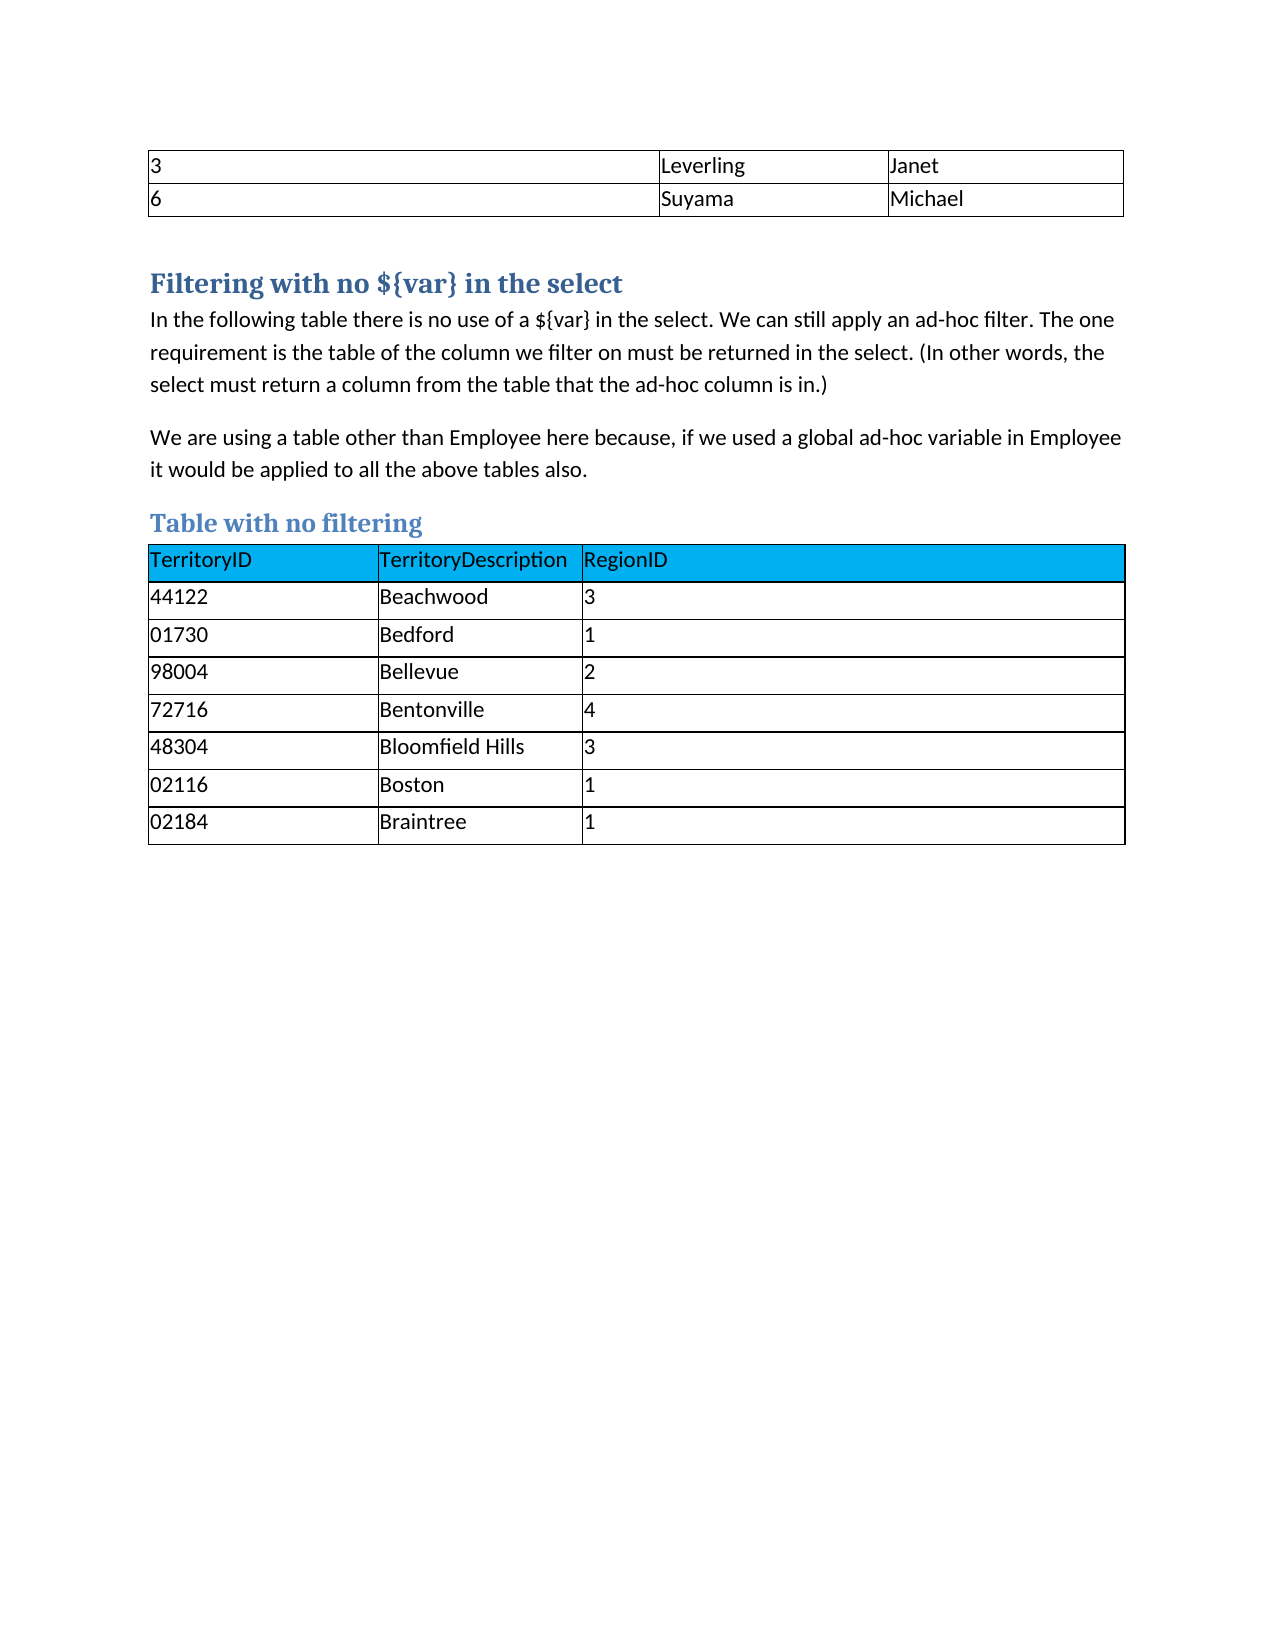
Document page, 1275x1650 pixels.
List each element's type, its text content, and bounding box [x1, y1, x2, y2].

subtitle Filtering with no ${var} in the select [150, 267, 1125, 301]
subtitle Table with no filtering [150, 508, 1125, 539]
table_cell 2 [583, 658, 1124, 694]
table_cell 72716 [149, 695, 378, 731]
table_header TerritoryDescription [379, 545, 582, 581]
table_cell 6 [149, 184, 659, 216]
table_cell Janet [889, 151, 1123, 183]
table_cell 1 [583, 808, 1124, 844]
table_cell Leverling [660, 151, 888, 183]
table_cell 48304 [149, 733, 378, 769]
text We are using a table other than Employee here because, if we used a global ad-hoc variable in Employee it would be applied to all the above tables also. [150, 423, 1125, 483]
table_cell 3 [149, 151, 659, 183]
table_cell Braintree [379, 808, 582, 844]
table_cell Beachwood [379, 583, 582, 619]
table_cell 1 [583, 620, 1124, 656]
table_cell Bedford [379, 620, 582, 656]
table_header RegionID [583, 545, 1124, 581]
table_cell 02184 [149, 808, 378, 844]
table_cell Michael [889, 184, 1123, 216]
table_cell 3 [583, 733, 1124, 769]
table_cell Bellevue [379, 658, 582, 694]
table_cell 44122 [149, 583, 378, 619]
table_cell Suyama [660, 184, 888, 216]
table_cell Boston [379, 770, 582, 806]
table_header TerritoryID [149, 545, 378, 581]
table_cell 1 [583, 770, 1124, 806]
table_cell 01730 [149, 620, 378, 656]
table_cell 4 [583, 695, 1124, 731]
table_cell 98004 [149, 658, 378, 694]
table_cell Bloomfield Hills [379, 733, 582, 769]
text In the following table there is no use of a ${var} in the select. We can still apply an ad-hoc filter. The one requirement is the table of the column we filter on must be returned in the select. (In other words, the select must return a column from the table that the ad-hoc column is in.) [150, 306, 1125, 398]
table_cell 02116 [149, 770, 378, 806]
table_cell 3 [583, 583, 1124, 619]
table_cell Bentonville [379, 695, 582, 731]
